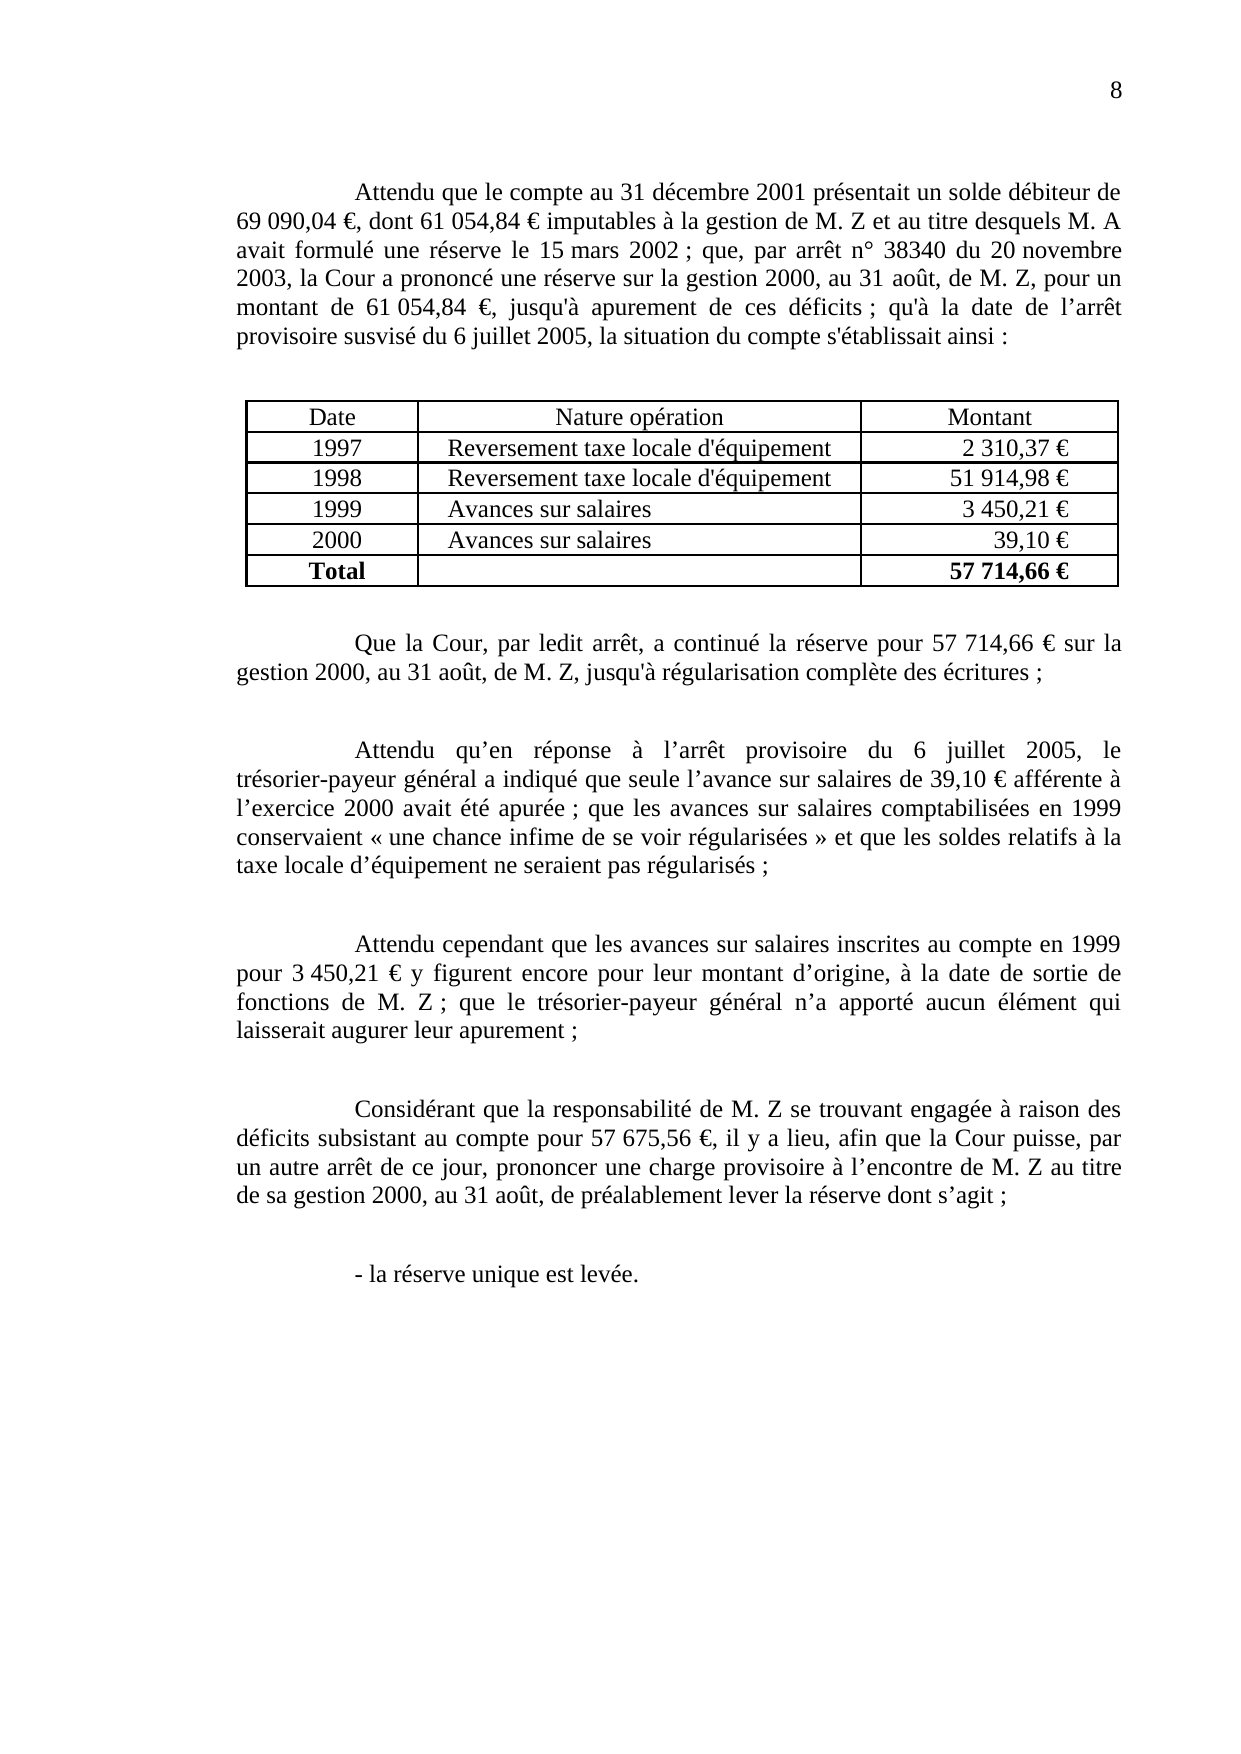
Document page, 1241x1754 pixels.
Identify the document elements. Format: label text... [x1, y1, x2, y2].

table_cell Reversement taxe locale d'équipement [419, 433, 860, 461]
table_cell 57 714,66 € [862, 556, 1117, 585]
text Que la Cour, par ledit arrêt, a continué la réserve pour 57 714,66 € sur la gestion 2000, au 31 août, de M. Z, jusqu'à régularisation complète des écritures ; [236, 628, 1122, 686]
table_cell 1997 [248, 433, 417, 461]
text Attendu cependant que les avances sur salaires inscrites au compte en 1999 pour 3 450,21 € y figurent encore pour leur montant d’origine, à la date de sortie de fonctions de M. Z ; que le trésorier-payeur général n’a apporté aucun élément qui laisserait augurer leur apurement ; [236, 929, 1122, 1044]
text Considérant que la responsabilité de M. Z se trouvant engagée à raison des déficits subsistant au compte pour 57 675,56 €, il y a lieu, afin que la Cour puisse, par un autre arrêt de ce jour, prononcer une charge provisoire à l’encontre de M. Z au titre de sa gestion 2000, au 31 août, de préalablement lever la réserve dont s’agit ; [236, 1094, 1122, 1209]
table_header Montant [862, 402, 1117, 431]
table_header Nature opération [419, 402, 860, 431]
text - la réserve unique est levée. [236, 1259, 1122, 1288]
table_cell Avances sur salaires [419, 525, 860, 554]
text Attendu qu’en réponse à l’arrêt provisoire du 6 juillet 2005, le trésorier-payeur général a indiqué que seule l’avance sur salaires de 39,10 € afférente à l’exercice 2000 avait été apurée ; que les avances sur salaires comptabilisées en 1999 conservaient « une chance infime de se voir régularisées » et que les soldes relatifs à la taxe locale d’équipement ne seraient pas régularisés ; [236, 736, 1122, 879]
table_cell Total [248, 556, 417, 585]
table_cell 1999 [248, 494, 417, 523]
table_cell [419, 556, 860, 585]
table_cell Avances sur salaires [419, 494, 860, 523]
table_cell 51 914,98 € [862, 464, 1117, 492]
table_cell Reversement taxe locale d'équipement [419, 464, 860, 492]
table_cell 3 450,21 € [862, 494, 1117, 523]
table_cell 2000 [248, 525, 417, 554]
table_cell 1998 [248, 464, 417, 492]
text Attendu que le compte au 31 décembre 2001 présentait un solde débiteur de 69 090,04 €, dont 61 054,84 € imputables à la gestion de M. Z et au titre desquels M. A avait formulé une réserve le 15 mars 2002 ; que, par arrêt n° 38340 du 20 novembre 2003, la Cour a prononcé une réserve sur la gestion 2000, au 31 août, de M. Z, pour un montant de 61 054,84 €, jusqu'à apurement de ces déficits ; qu'à la date de l’arrêt provisoire susvisé du 6 juillet 2005, la situation du compte s'établissait ainsi : [236, 177, 1122, 350]
table_cell 2 310,37 € [862, 433, 1117, 461]
table_header Date [248, 402, 417, 431]
table_cell 39,10 € [862, 525, 1117, 554]
